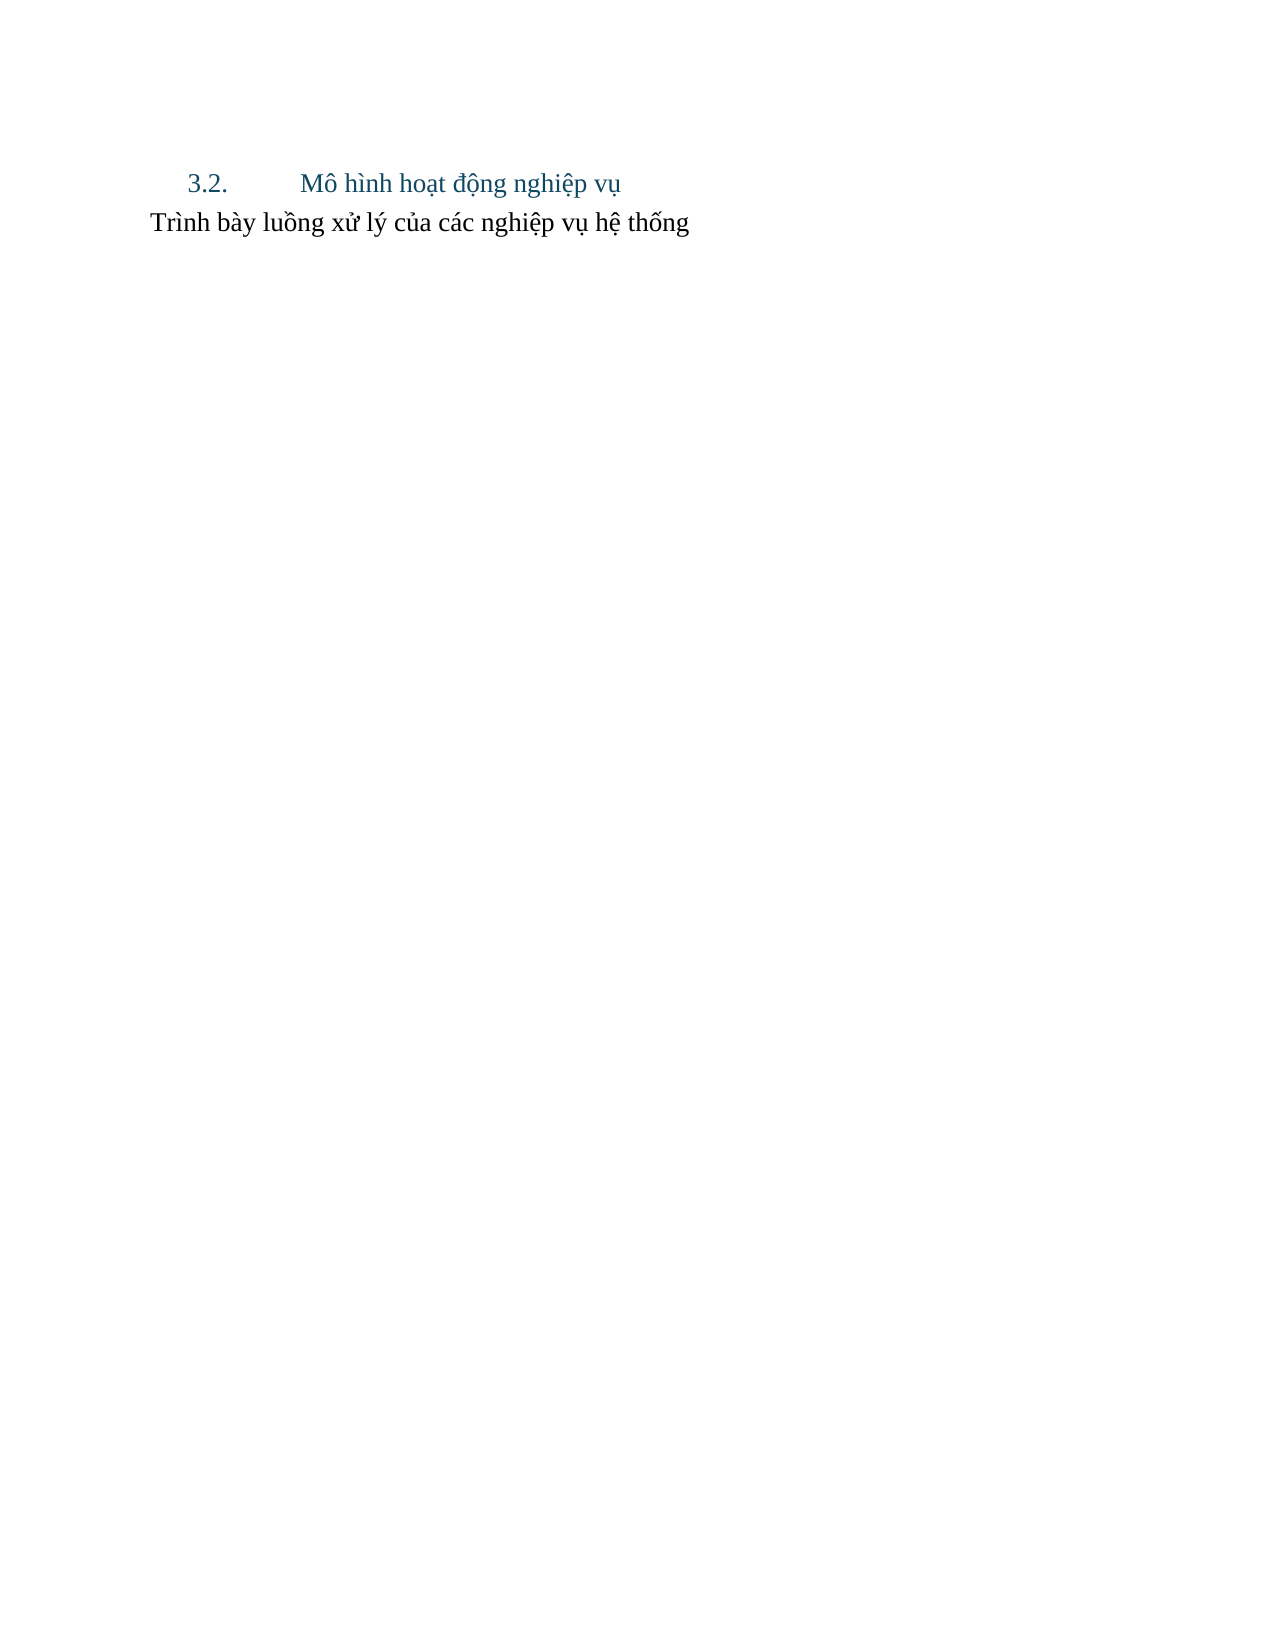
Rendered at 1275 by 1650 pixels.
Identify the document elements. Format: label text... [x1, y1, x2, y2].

subtitle Mô hình hoạt động nghiệp vụ [187, 167, 1125, 198]
text Trình bày luồng xử lý của các nghiệp vụ hệ thống [150, 206, 1125, 237]
